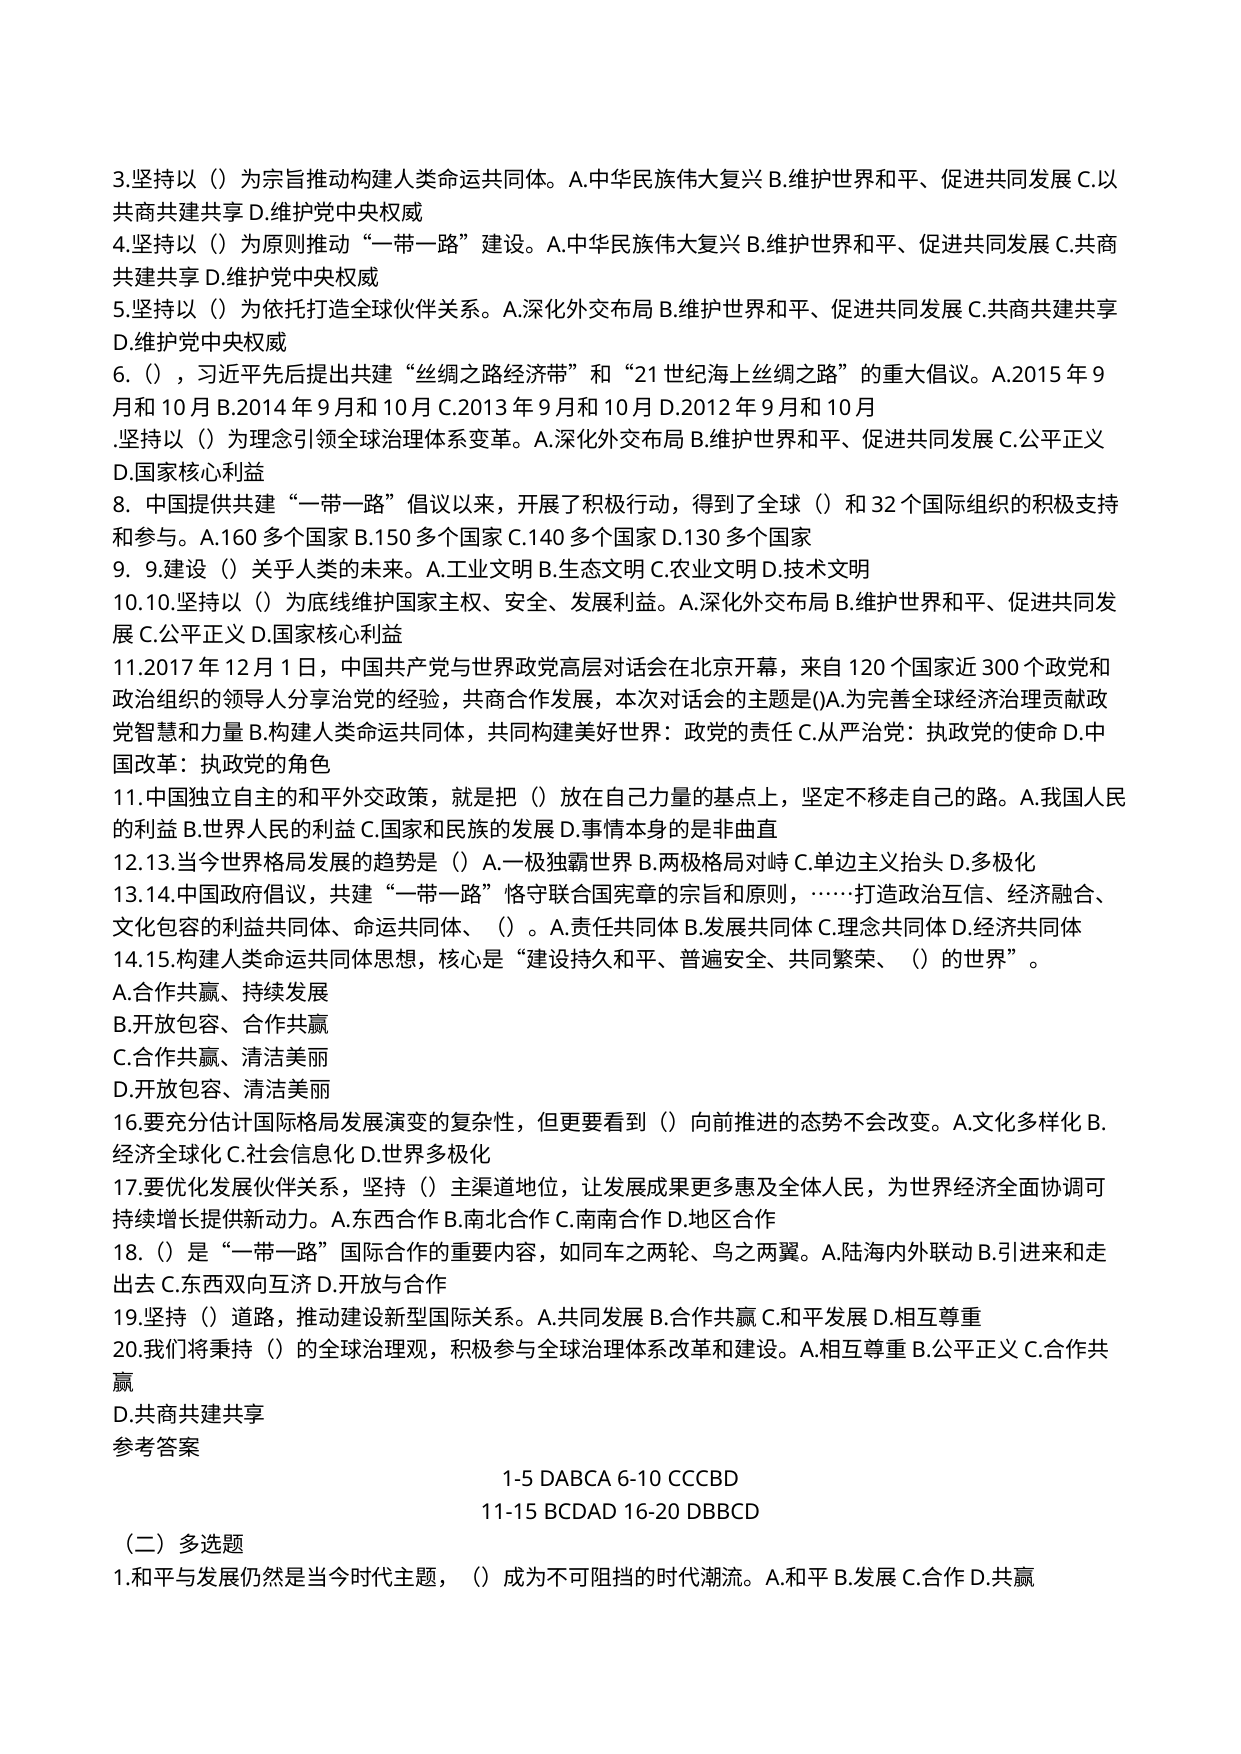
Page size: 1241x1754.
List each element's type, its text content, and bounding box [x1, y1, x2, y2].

text 3.坚持以（）为宗旨推动构建人类命运共同体。A.中华民族伟大复兴B.维护世界和平、促进共同发展C.以共商共建共享D.维护党中央权威 [112, 162, 1128, 227]
list 中国独立自主的和平外交政策，就是把（）放在自己力量的基点上，坚定不移走自己的路。A.我国人民的利益B.世界人民的利益C.国家和民族的发展D.事情本身的是非曲直 [112, 779, 1128, 844]
text A.合作共赢、持续发展 [112, 974, 1128, 1007]
text 5.坚持以（）为依托打造全球伙伴关系。A.深化外交布局B.维护世界和平、促进共同发展C.共商共建共享D.维护党中央权威 [112, 292, 1128, 357]
text 17.要优化发展伙伴关系，坚持（）主渠道地位，让发展成果更多惠及全体人民，为世界经济全面协调可持续增长提供新动力。A.东西合作B.南北合作C.南南合作D.地区合作 [112, 1169, 1128, 1234]
text 19.坚持（）道路，推动建设新型国际关系。A.共同发展B.合作共赢C.和平发展D.相互尊重 [112, 1299, 1128, 1332]
list 10.坚持以（）为底线维护国家主权、安全、发展利益。A.深化外交布局B.维护世界和平、促进共同发展C.公平正义D.国家核心利益 [112, 584, 1128, 649]
text 11.2017年12月1日，中国共产党与世界政党高层对话会在北京开幕，来自120个国家近300个政党和政治组织的领导人分享治党的经验，共商合作发展，本次对话会的主题是()A.为完善全球经济治理贡献政党智慧和力量B.构建人类命运共同体，共同构建美好世界：政党的责任C.从严治党：执政党的使命D.中国改革：执政党的角色 [112, 649, 1128, 779]
text （二）多选题 [112, 1527, 1128, 1559]
text 20.我们将秉持（）的全球治理观，积极参与全球治理体系改革和建设。A.相互尊重B.公平正义C.合作共赢 [112, 1332, 1128, 1397]
text 1.和平与发展仍然是当今时代主题，（）成为不可阻挡的时代潮流。A.和平B.发展C.合作D.共赢 [112, 1559, 1128, 1592]
text C.合作共赢、清洁美丽 [112, 1039, 1128, 1072]
text 18.（）是“一带一路”国际合作的重要内容，如同车之两轮、鸟之两翼。A.陆海内外联动B.引进来和走出去C.东西双向互济D.开放与合作 [112, 1234, 1128, 1299]
list 9.建设（）关乎人类的未来。A.工业文明B.生态文明C.农业文明D.技术文明 [112, 552, 1128, 584]
text D.共商共建共享 [112, 1397, 1128, 1429]
text 16.要充分估计国际格局发展演变的复杂性，但更要看到（）向前推进的态势不会改变。A.文化多样化B.经济全球化C.社会信息化D.世界多极化 [112, 1104, 1128, 1169]
text 4.坚持以（）为原则推动“一带一路”建设。A.中华民族伟大复兴B.维护世界和平、促进共同发展C.共商共建共享D.维护党中央权威 [112, 227, 1128, 292]
list 14.中国政府倡议，共建“一带一路”恪守联合国宪章的宗旨和原则，……打造政治互信、经济融合、文化包容的利益共同体、命运共同体、（）。A.责任共同体B.发展共同体C.理念共同体D.经济共同体 [112, 877, 1128, 942]
text .坚持以（）为理念引领全球治理体系变革。A.深化外交布局B.维护世界和平、促进共同发展C.公平正义D.国家核心利益 [112, 422, 1128, 487]
list 中国提供共建“一带一路”倡议以来，开展了积极行动，得到了全球（）和32个国际组织的积极支持和参与。A.160多个国家B.150多个国家C.140多个国家D.130多个国家 [112, 487, 1128, 552]
list 15.构建人类命运共同体思想，核心是“建设持久和平、普遍安全、共同繁荣、（）的世界”。 [112, 942, 1128, 974]
text 1-5 DABCA 6-10 CCCBD [112, 1462, 1128, 1494]
text B.开放包容、合作共赢 [112, 1007, 1128, 1039]
text 参考答案 [112, 1429, 1128, 1462]
text 11-15 BCDAD 16-20 DBBCD [112, 1494, 1128, 1527]
text 6.（），习近平先后提出共建“丝绸之路经济带”和“21世纪海上丝绸之路”的重大倡议。A.2015年9月和10月B.2014年9月和10月C.2013年9月和10月D.2012年9月和10月 [112, 357, 1128, 422]
text D.开放包容、清洁美丽 [112, 1072, 1128, 1104]
list 13.当今世界格局发展的趋势是（）A.一极独霸世界B.两极格局对峙C.单边主义抬头D.多极化 [112, 844, 1128, 877]
